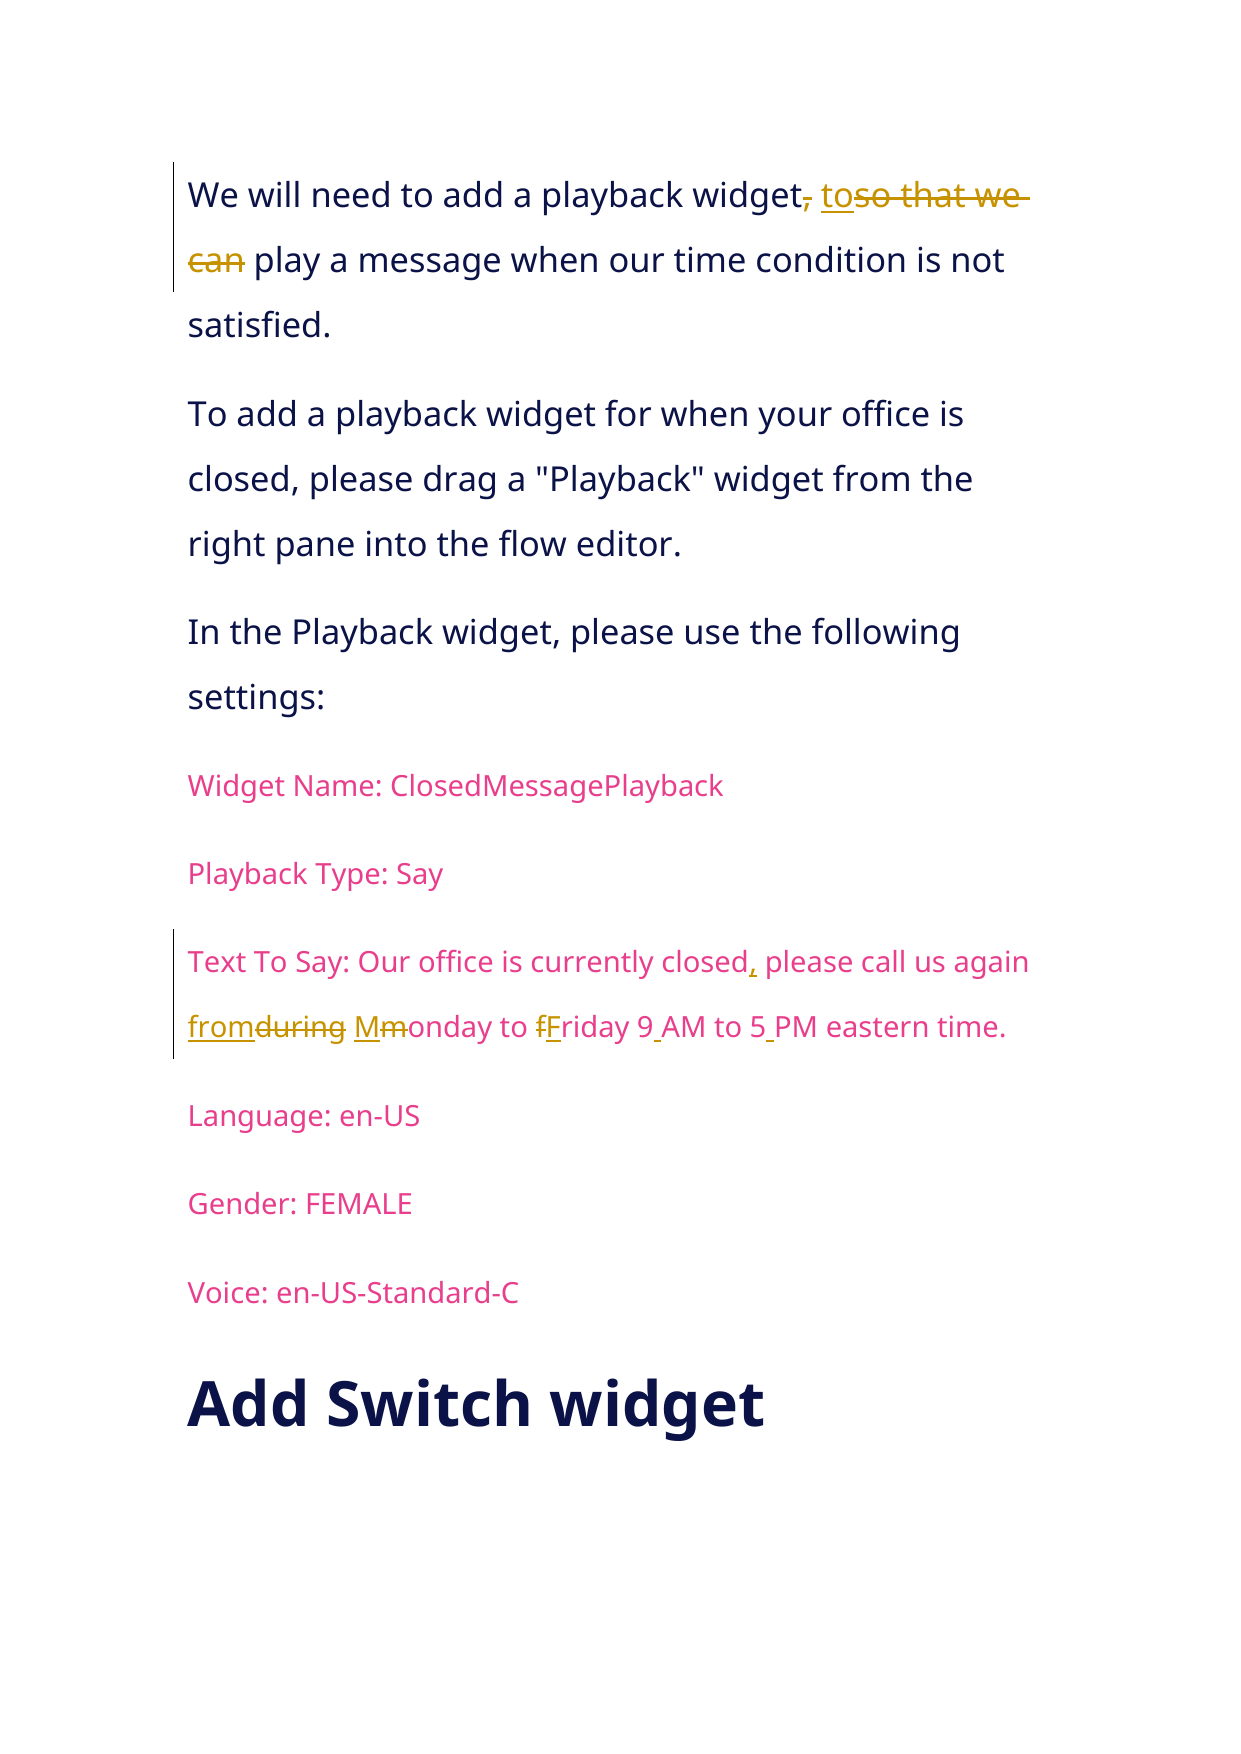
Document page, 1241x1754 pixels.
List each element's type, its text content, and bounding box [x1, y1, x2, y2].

text We will need to add a playback widget play a message when our time condition is not satisfied. [187, 162, 1053, 357]
text Gender: FEMALE [187, 1171, 1053, 1236]
text Text To Say: Our office is currently closed please call us again onday to riday 9AM to 5PM eastern time. [187, 929, 1053, 1059]
text Playback Type: Say [187, 841, 1053, 906]
text Voice: en-US-Standard-C [187, 1259, 1053, 1324]
text Language: en-US [187, 1083, 1053, 1148]
text In the Playback widget, please use the following settings: [187, 599, 1053, 729]
text Widget Name: ClosedMessagePlayback [187, 752, 1053, 817]
subtitle Add Switch widget [187, 1354, 1053, 1451]
text To add a playback widget for when your office is closed, please drag a "Playback" widget from the right pane into the flow editor. [187, 380, 1053, 575]
